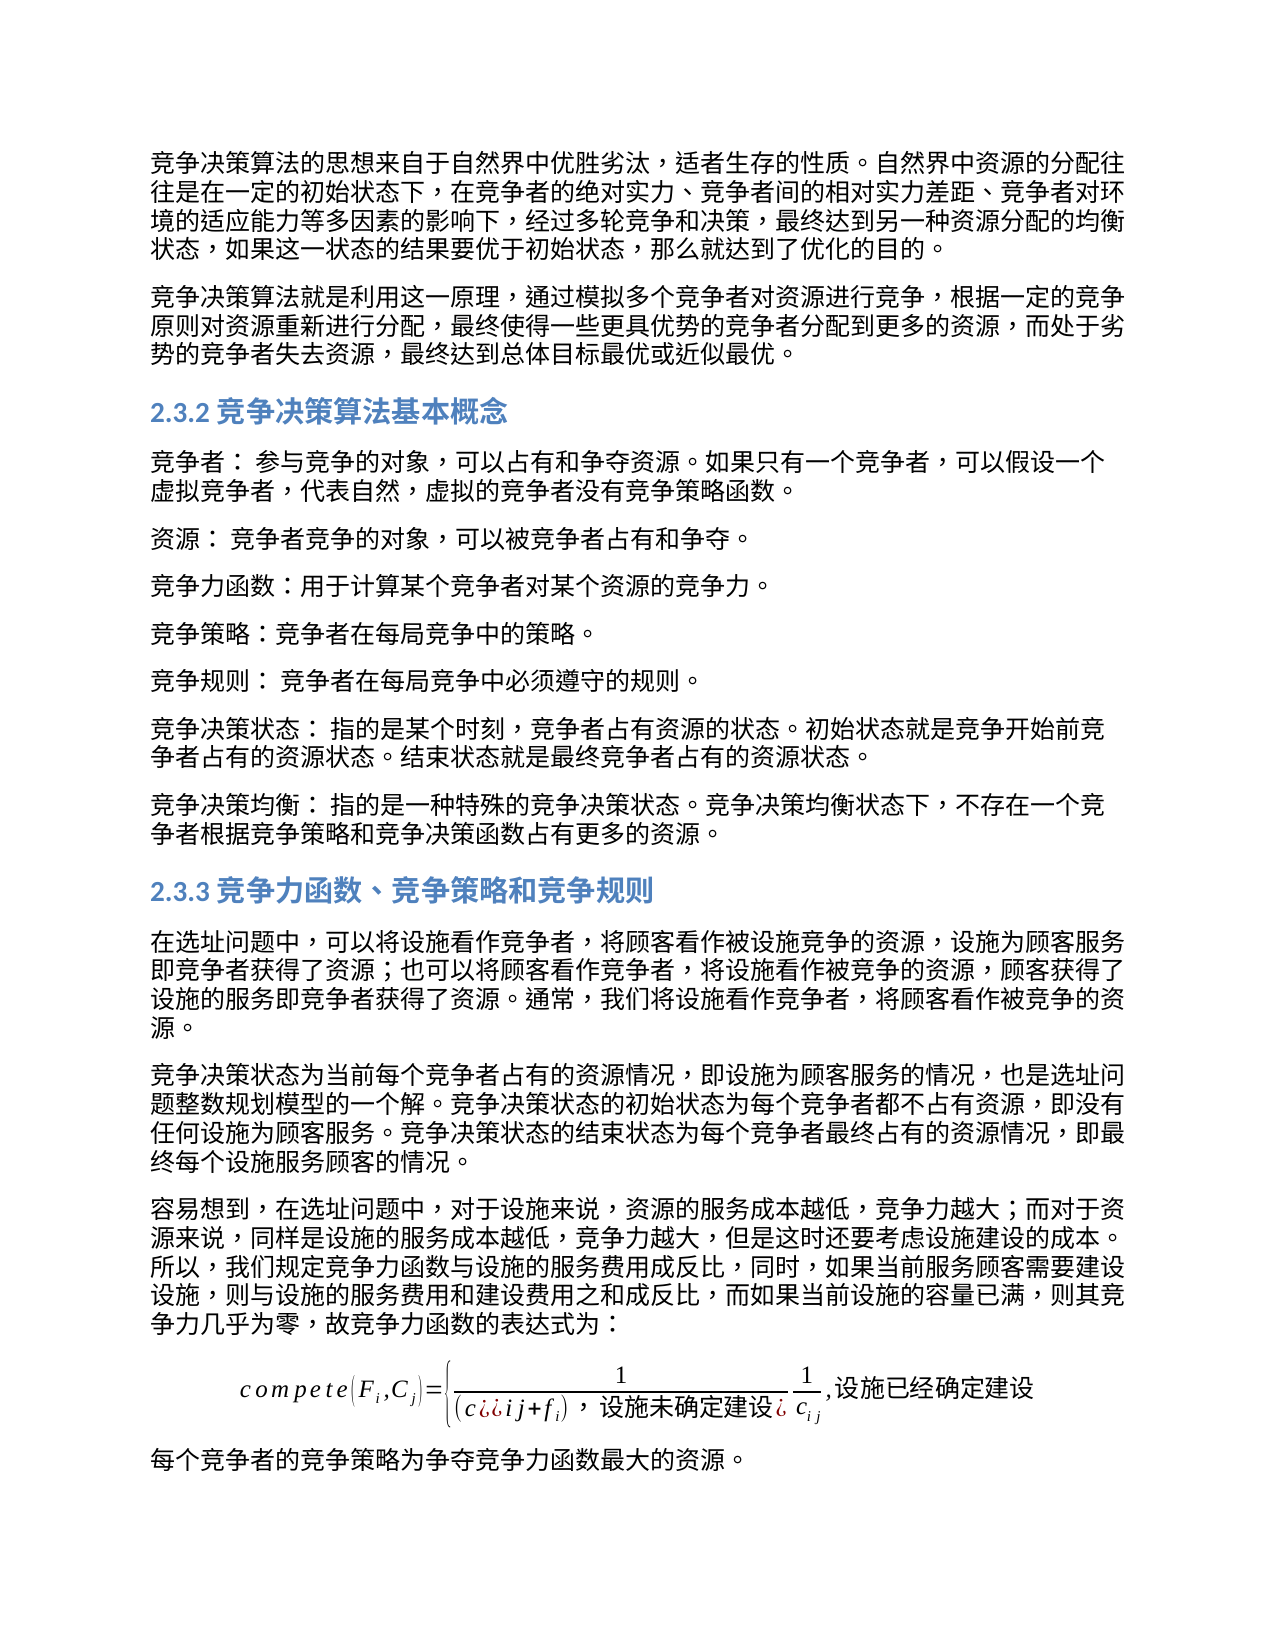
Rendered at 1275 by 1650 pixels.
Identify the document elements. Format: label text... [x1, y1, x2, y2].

text 竞争者： 参与竞争的对象，可以占有和争夺资源。如果只有一个竞争者，可以假设一个虚拟竞争者，代表自然，虚拟的竞争者没有竞争策略函数。 [150, 449, 1125, 507]
subtitle 2.3.2 竞争决策算法基本概念 [150, 391, 1125, 431]
text 竞争决策均衡： 指的是一种特殊的竞争决策状态。竞争决策均衡状态下，不存在一个竞争者根据竞争策略和竞争决策函数占有更多的资源。 [150, 792, 1125, 849]
text 容易想到，在选址问题中，对于设施来说，资源的服务成本越低，竞争力越大；而对于资源来说，同样是设施的服务成本越低，竞争力越大，但是这时还要考虑设施建设的成本。所以，我们规定竞争力函数与设施的服务费用成反比，同时，如果当前服务顾客需要建设设施，则与设施的服务费用和建设费用之和成反比，而如果当前设施的容量已满，则其竞争力几乎为零，故竞争力函数的表达式为： [150, 1196, 1125, 1340]
text 竞争决策状态： 指的是某个时刻，竞争者占有资源的状态。初始状态就是竞争开始前竞争者占有的资源状态。结束状态就是最终竞争者占有的资源状态。 [150, 716, 1125, 773]
text 资源： 竞争者竞争的对象，可以被竞争者占有和争夺。 [150, 526, 1125, 554]
text 竞争策略：竞争者在每局竞争中的策略。 [150, 621, 1125, 649]
text 竞争规则： 竞争者在每局竞争中必须遵守的规则。 [150, 668, 1125, 697]
text 在选址问题中，可以将设施看作竞争者，将顾客看作被设施竞争的资源，设施为顾客服务即竞争者获得了资源；也可以将顾客看作竞争者，将设施看作被竞争的资源，顾客获得了设施的服务即竞争者获得了资源。通常，我们将设施看作竞争者，将顾客看作被竞争的资源。 [150, 928, 1125, 1043]
text 竞争决策状态为当前每个竞争者占有的资源情况，即设施为顾客服务的情况，也是选址问题整数规划模型的一个解。竞争决策状态的初始状态为每个竞争者都不占有资源，即没有任何设施为顾客服务。竞争决策状态的结束状态为每个竞争者最终占有的资源情况，即最终每个设施服务顾客的情况。 [150, 1062, 1125, 1177]
text 竞争力函数：用于计算某个竞争者对某个资源的竞争力。 [150, 573, 1125, 602]
subtitle 2.3.3 竞争力函数、竞争策略和竞争规则 [150, 870, 1125, 910]
text 竞争决策算法的思想来自于自然界中优胜劣汰，适者生存的性质。自然界中资源的分配往往是在一定的初始状态下，在竞争者的绝对实力、竞争者间的相对实力差距、竞争者对环境的适应能力等多因素的影响下，经过多轮竞争和决策，最终达到另一种资源分配的均衡状态，如果这一状态的结果要优于初始状态，那么就达到了优化的目的。 [150, 150, 1125, 265]
text 竞争决策算法就是利用这一原理，通过模拟多个竞争者对资源进行竞争，根据一定的竞争原则对资源重新进行分配，最终使得一些更具优势的竞争者分配到更多的资源，而处于劣势的竞争者失去资源，最终达到总体目标最优或近似最优。 [150, 284, 1125, 370]
text 每个竞争者的竞争策略为争夺竞争力函数最大的资源。 [150, 1447, 1125, 1476]
